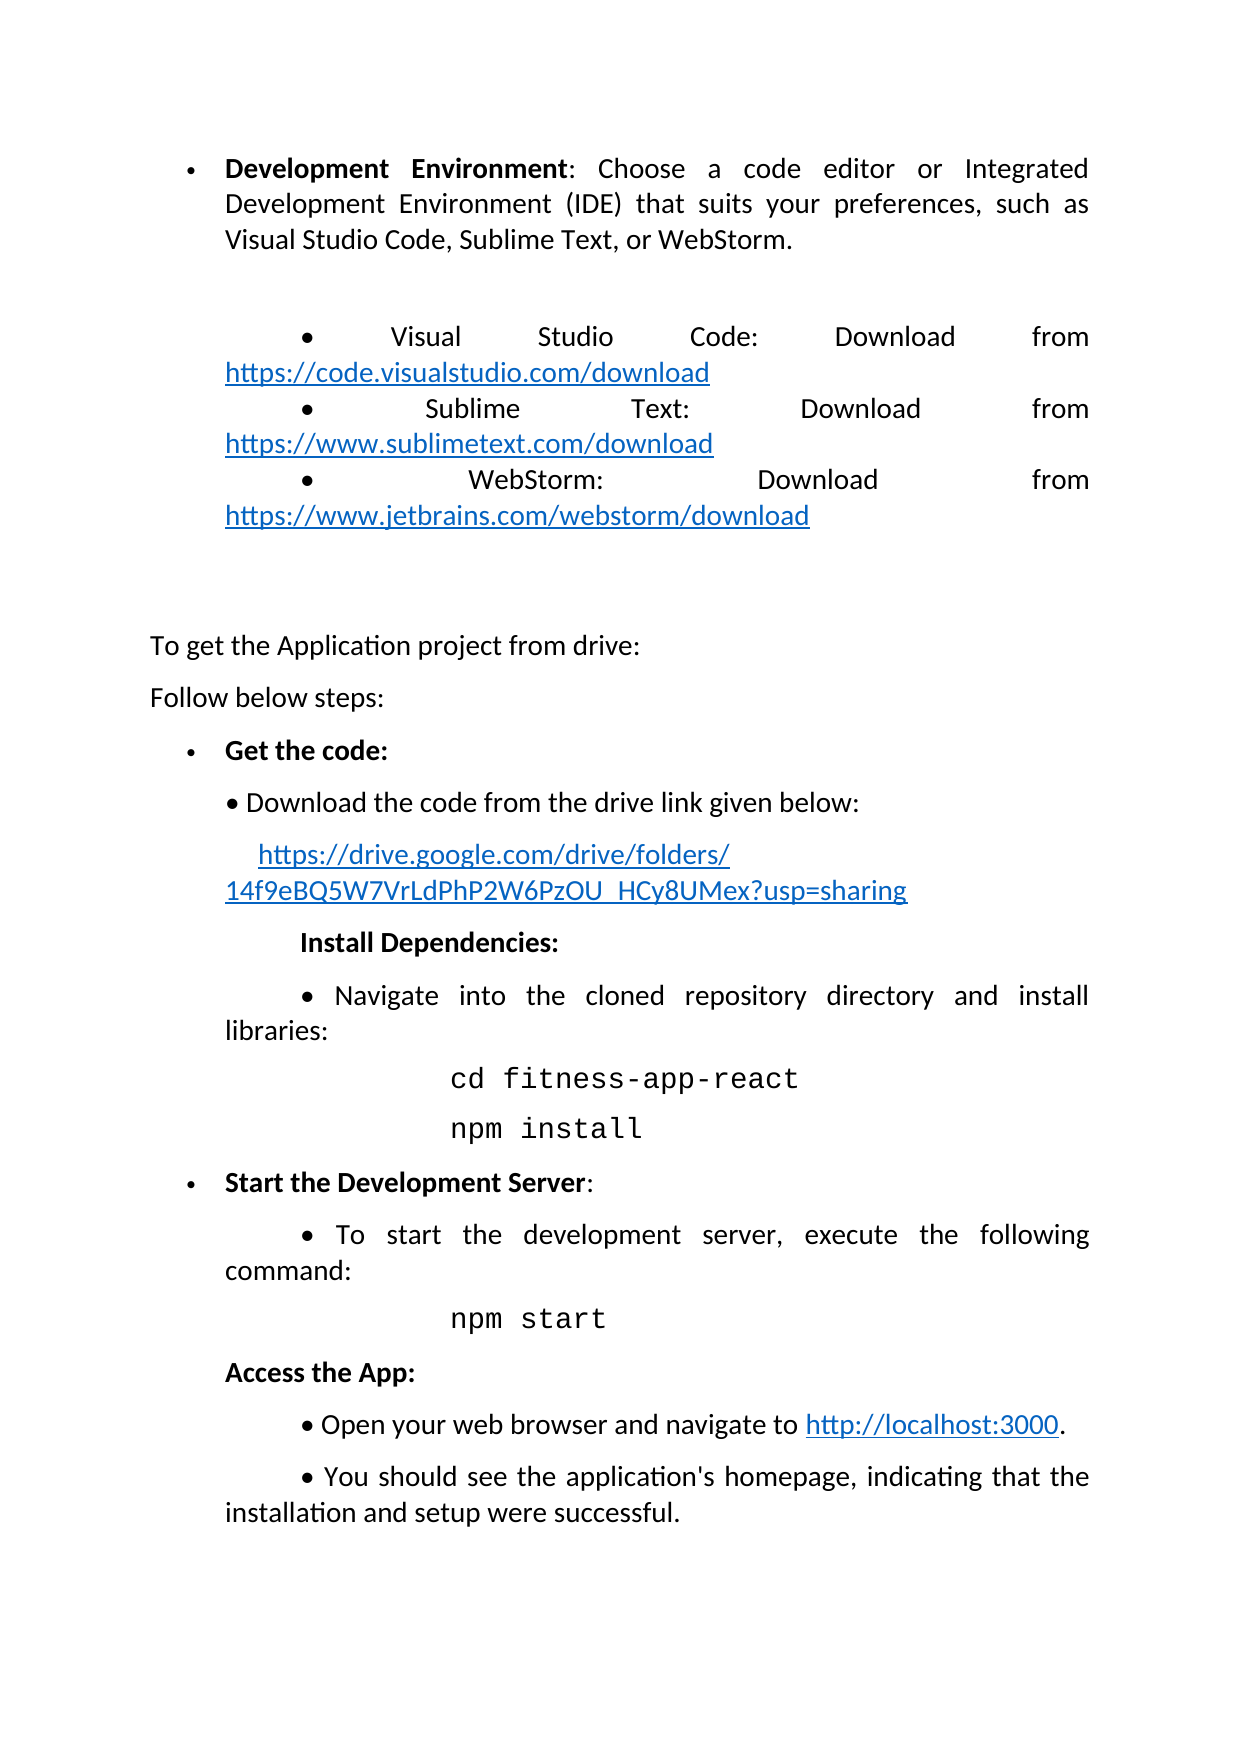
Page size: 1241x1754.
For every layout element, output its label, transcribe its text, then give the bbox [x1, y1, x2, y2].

text npm start [375, 1304, 1090, 1337]
text • To start the development server, execute the following command: [225, 1216, 1090, 1287]
text Access the App: [150, 1354, 1090, 1389]
text cd fitness-app-react [375, 1064, 1090, 1098]
text • Navigate into the cloned repository directory and install libraries: [225, 977, 1090, 1048]
text • Download the code from the drive link given below: [225, 784, 1090, 820]
text • You should see the application's homepage, indicating that the installation and setup were successful. [225, 1458, 1090, 1530]
text To get the Application project from drive: [150, 627, 1090, 663]
list Get the code: [187, 732, 1090, 767]
text Follow below steps: [150, 679, 1090, 715]
text • Open your web browser and navigate to http://localhost:3000. [225, 1406, 1090, 1442]
list Development Environment: Choose a code editor or Integrated Development Environment (IDE) that suits your preferences, such as Visual Studio Code, Sublime Text, or WebStorm. [187, 150, 1090, 257]
list Start the Development Server: [187, 1164, 1090, 1199]
text • Sublime Text: Download from https://www.sublimetext.com/download [225, 390, 1090, 461]
text Install Dependencies: [225, 924, 1090, 960]
text npm install [375, 1114, 1090, 1147]
text https://drive.google.com/drive/folders/14f9eBQ5W7VrLdPhP2W6PzOU_HCy8UMex?usp=sharing [225, 836, 1090, 908]
text • Visual Studio Code: Download from https://code.visualstudio.com/download [225, 318, 1090, 390]
text • WebStorm: Download from https://www.jetbrains.com/webstorm/download [225, 461, 1090, 532]
